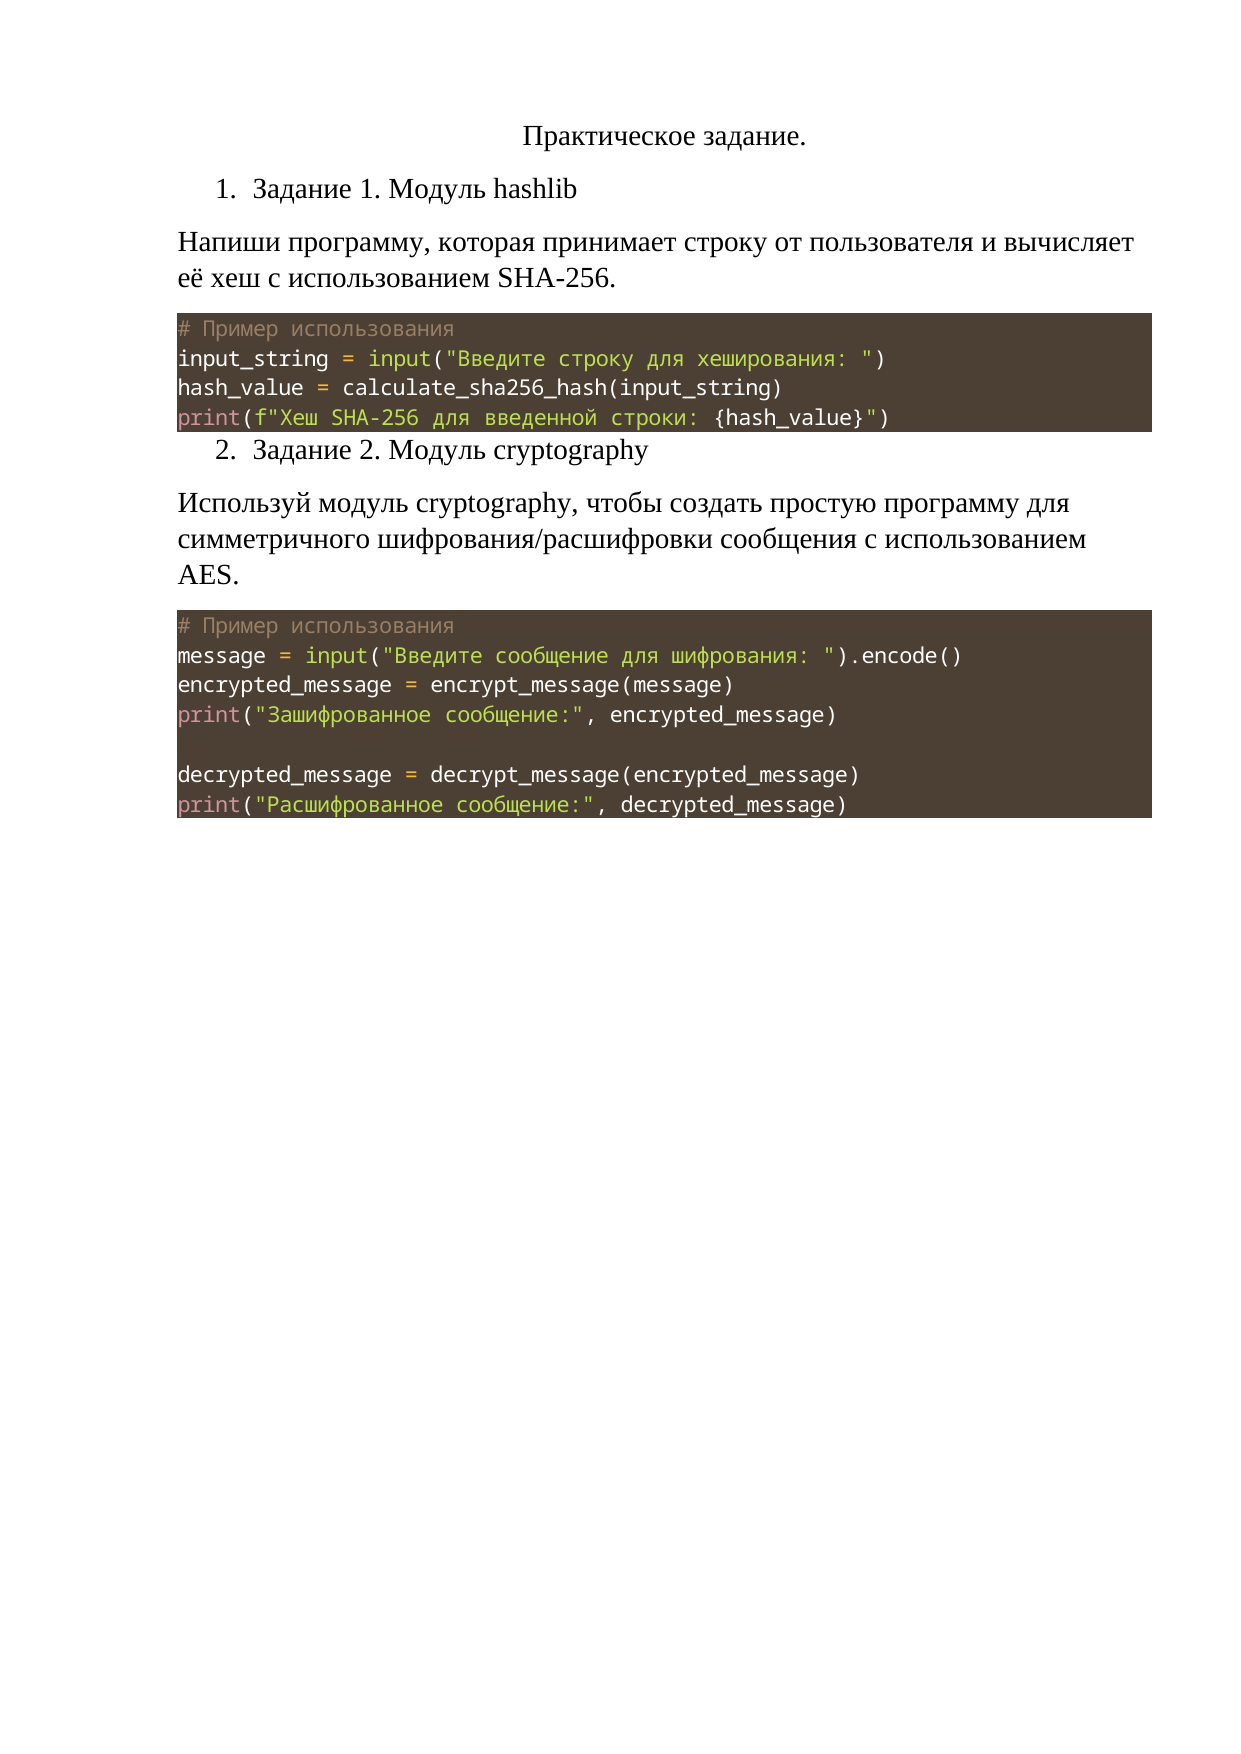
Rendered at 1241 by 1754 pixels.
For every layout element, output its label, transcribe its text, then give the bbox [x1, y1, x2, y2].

text Используй модуль cryptography, чтобы создать простую программу для симметричного шифрования/расшифровки сообщения с использованием AES. [177, 485, 1152, 591]
list Задание 1. Модуль hashlib [215, 171, 1152, 204]
text # Пример использования [177, 610, 1152, 639]
text # Пример использования [177, 313, 1152, 342]
text encrypted_message = encrypt_message(message) [177, 669, 1152, 699]
text hash_value = calculate_sha256_hash(input_string) [177, 372, 1152, 402]
text decrypted_message = decrypt_message(encrypted_message) [177, 759, 1152, 788]
text Напиши программу, которая принимает строку от пользователя и вычисляет её хеш с использованием SHA-256. [177, 224, 1152, 293]
text message = input("Введите сообщение для шифрования: ").encode() [177, 639, 1152, 669]
list Задание 2. Модуль cryptography [215, 432, 1152, 465]
text Практическое задание. [177, 118, 1152, 152]
text print("Зашифрованное сообщение:", encrypted_message) [177, 699, 1152, 729]
text print("Расшифрованное сообщение:", decrypted_message) [177, 788, 1152, 818]
text print(f"Хеш SHA-256 для введенной строки: {hash_value}") [177, 402, 1152, 432]
text input_string = input("Введите строку для хеширования: ") [177, 342, 1152, 372]
